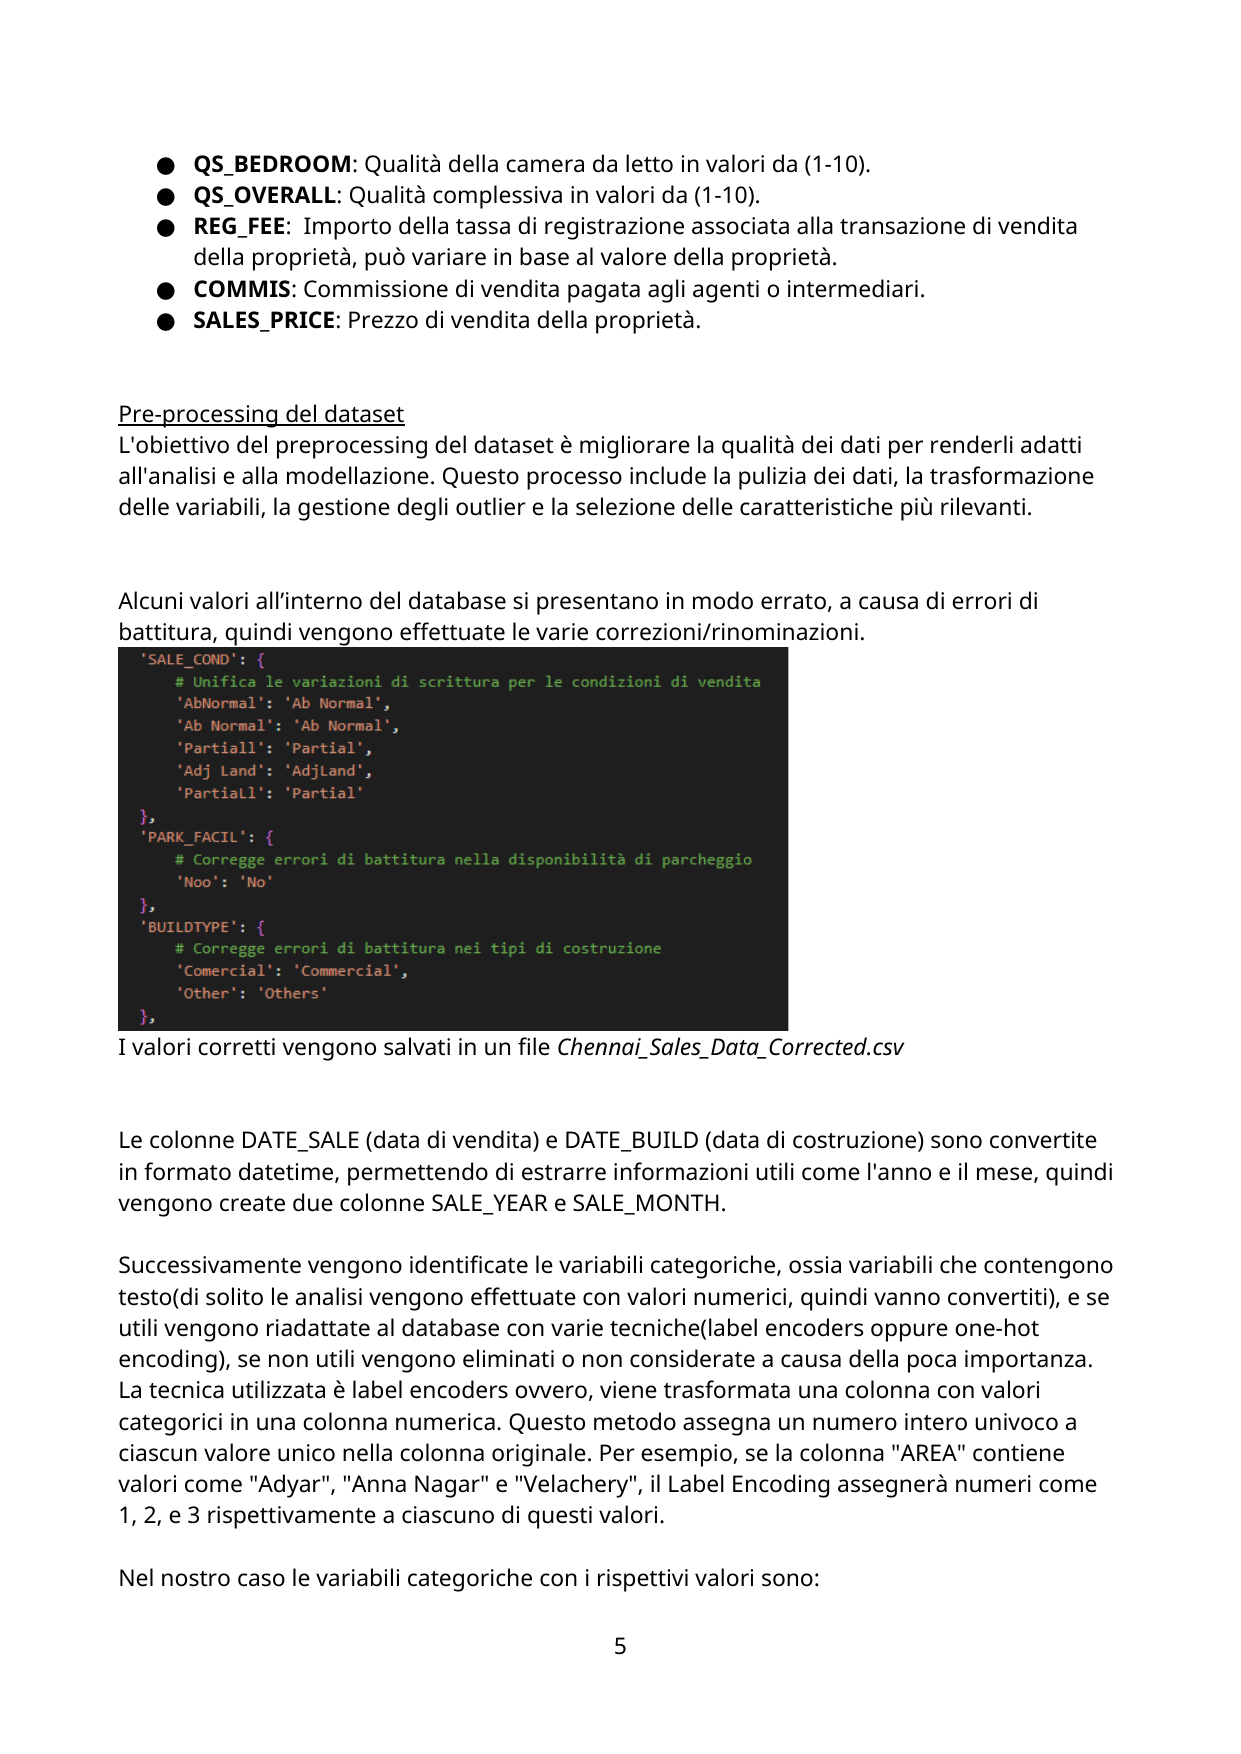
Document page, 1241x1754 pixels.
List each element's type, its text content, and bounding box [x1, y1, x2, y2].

text Le colonne DATE_SALE (data di vendita) e DATE_BUILD (data di costruzione) sono convertite in formato datetime, permettendo di estrarre informazioni utili come l'anno e il mese, quindi vengono create due colonne SALE_YEAR e SALE_MONTH. [118, 1124, 1122, 1218]
text Alcuni valori all’interno del database si presentano in modo errato, a causa di errori di battitura, quindi vengono effettuate le varie correzioni/rinominazioni. [118, 585, 1122, 648]
list QS_BEDROOM: Qualità della camera da letto in valori da (1-10). [156, 148, 1122, 179]
text Successivamente vengono identificate le variabili categoriche, ossia variabili che contengono testo(di solito le analisi vengono effettuate con valori numerici, quindi vanno convertiti), e se utili vengono riadattate al database con varie tecniche(label encoders oppure one-hot encoding), se non utili vengono eliminati o non considerate a causa della poca importanza. [118, 1249, 1122, 1374]
list QS_OVERALL: Qualità complessiva in valori da (1-10). [156, 179, 1122, 210]
list SALES_PRICE: Prezzo di vendita della proprietà. [156, 304, 1122, 335]
text La tecnica utilizzata è label encoders ovvero, viene trasformata una colonna con valori categorici in una colonna numerica. Questo metodo assegna un numero intero univoco a ciascun valore unico nella colonna originale. Per esempio, se la colonna "AREA" contiene valori come "Adyar", "Anna Nagar" e "Velachery", il Label Encoding assegnerà numeri come 1, 2, e 3 rispettivamente a ciascuno di questi valori. [118, 1374, 1122, 1531]
text Nel nostro caso le variabili categoriche con i rispettivi valori sono: [118, 1562, 1122, 1593]
picture [118, 647, 789, 1031]
text I valori corretti vengono salvati in un file Chennai_Sales_Data_Corrected.csv [118, 1031, 1122, 1062]
text Pre-processing del dataset [118, 398, 1122, 429]
list REG_FEE: Importo della tassa di registrazione associata alla transazione di vendita della proprietà, può variare in base al valore della proprietà. [156, 210, 1122, 273]
list COMMIS: Commissione di vendita pagata agli agenti o intermediari. [156, 273, 1122, 304]
